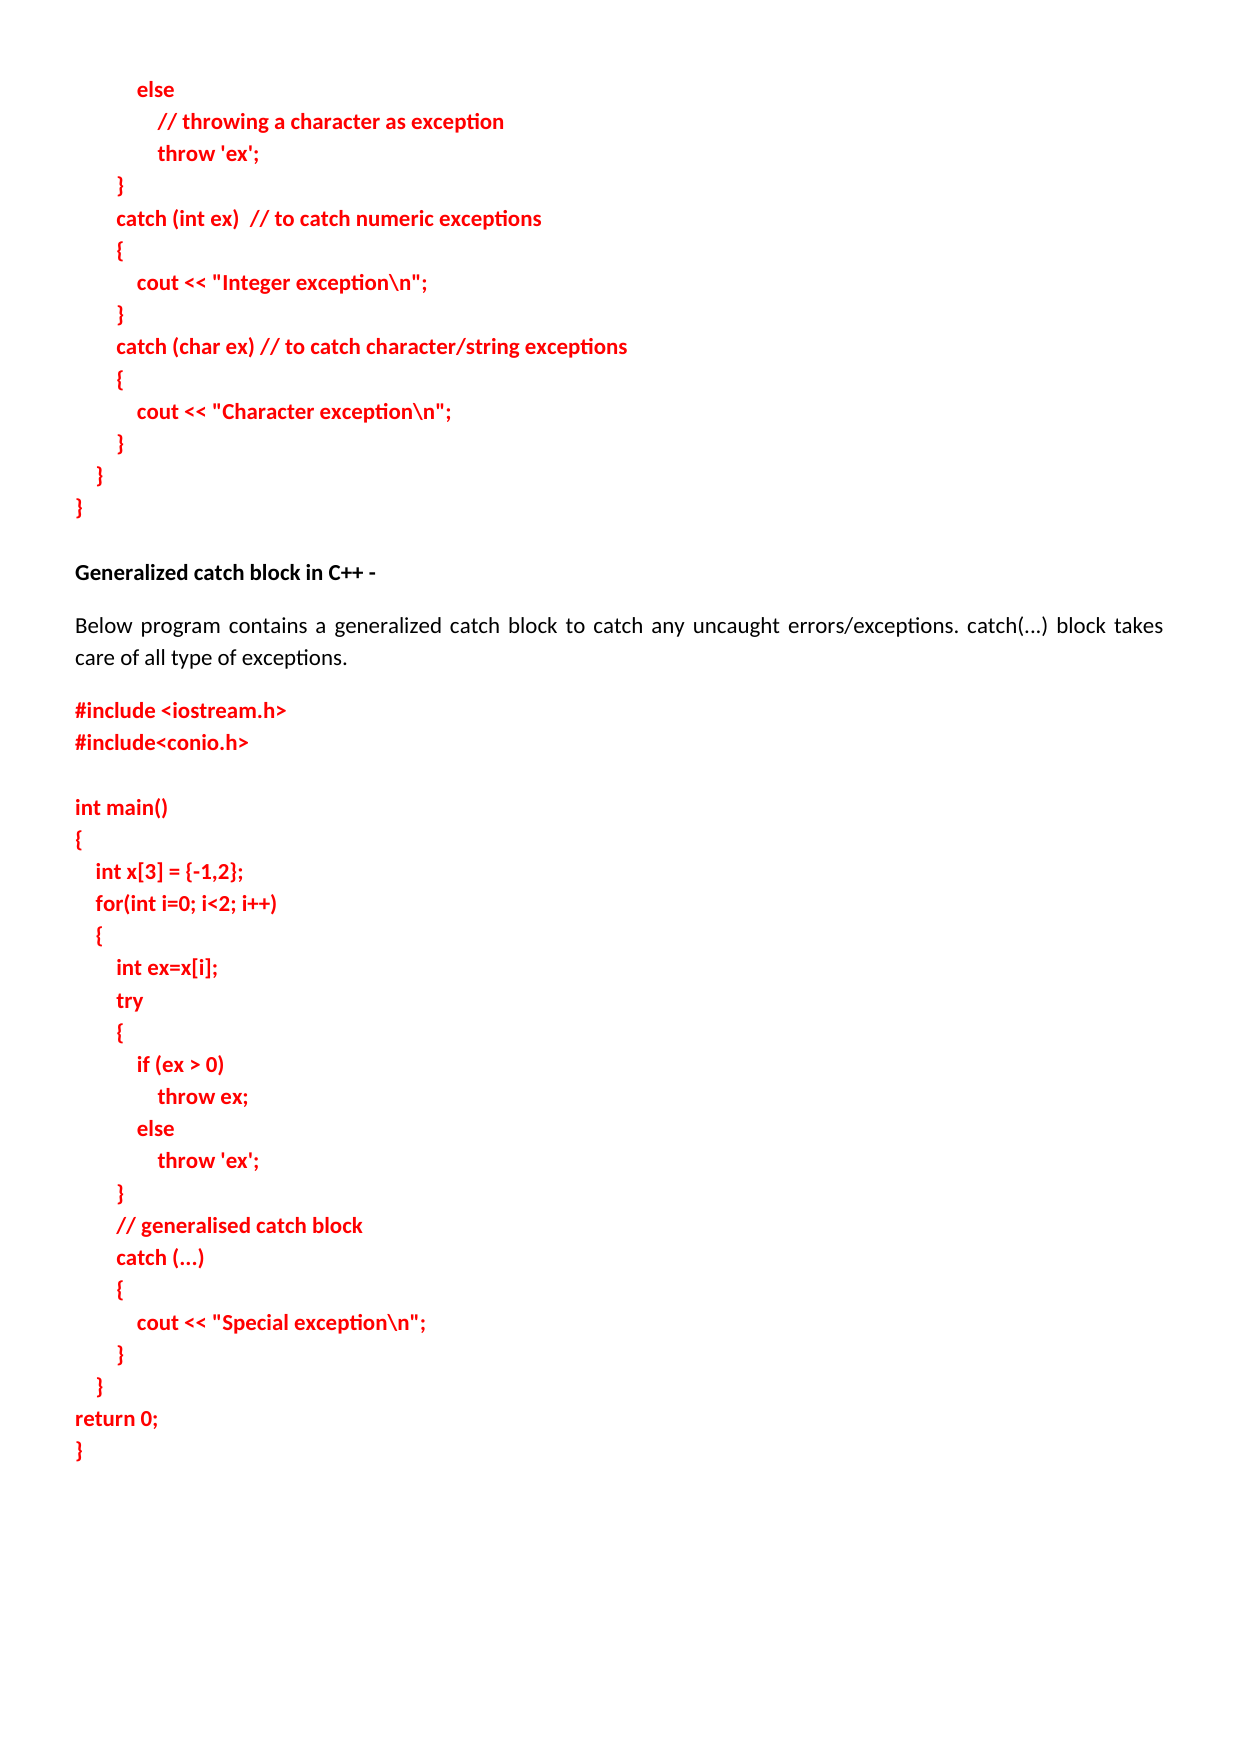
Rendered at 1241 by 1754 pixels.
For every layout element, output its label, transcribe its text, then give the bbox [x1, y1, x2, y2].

text } [75, 461, 1165, 489]
text #include <iostream.h> [75, 696, 1165, 724]
text } [75, 429, 1165, 457]
text #include<conio.h> [75, 728, 1165, 756]
text int main() [75, 793, 1165, 821]
text throw 'ex'; [75, 1147, 1165, 1175]
text cout << "Character exception\n"; [75, 397, 1165, 425]
text { [75, 365, 1165, 393]
text Generalized catch block in C++ - [75, 558, 1165, 586]
text for(int i=0; i<2; i++) [75, 889, 1165, 917]
text } [75, 1179, 1165, 1207]
text catch (int ex) // to catch numeric exceptions [75, 204, 1165, 232]
text { [75, 236, 1165, 264]
text { [75, 1275, 1165, 1303]
text catch (...) [75, 1243, 1165, 1271]
text catch (char ex) // to catch character/string exceptions [75, 332, 1165, 361]
text } [75, 1372, 1165, 1400]
text int ex=x[i]; [75, 953, 1165, 982]
text { [75, 825, 1165, 853]
text if (ex > 0) [75, 1050, 1165, 1078]
text } [75, 1436, 1165, 1464]
text cout << "Integer exception\n"; [75, 268, 1165, 296]
text cout << "Special exception\n"; [75, 1308, 1165, 1336]
text else [75, 75, 1165, 103]
text return 0; [75, 1404, 1165, 1432]
text { [75, 1018, 1165, 1046]
text Below program contains a generalized catch block to catch any uncaught errors/exceptions. catch(...) block takes care of all type of exceptions. [75, 611, 1165, 671]
text } [75, 172, 1165, 199]
text int x[3] = {-1,2}; [75, 857, 1165, 885]
text else [75, 1114, 1165, 1142]
text throw ex; [75, 1082, 1165, 1110]
text } [75, 1340, 1165, 1368]
text } [75, 300, 1165, 328]
text try [75, 986, 1165, 1014]
text // throwing a character as exception [75, 107, 1165, 135]
text { [75, 921, 1165, 949]
text // generalised catch block [75, 1211, 1165, 1239]
text throw 'ex'; [75, 139, 1165, 167]
text } [75, 493, 1165, 521]
